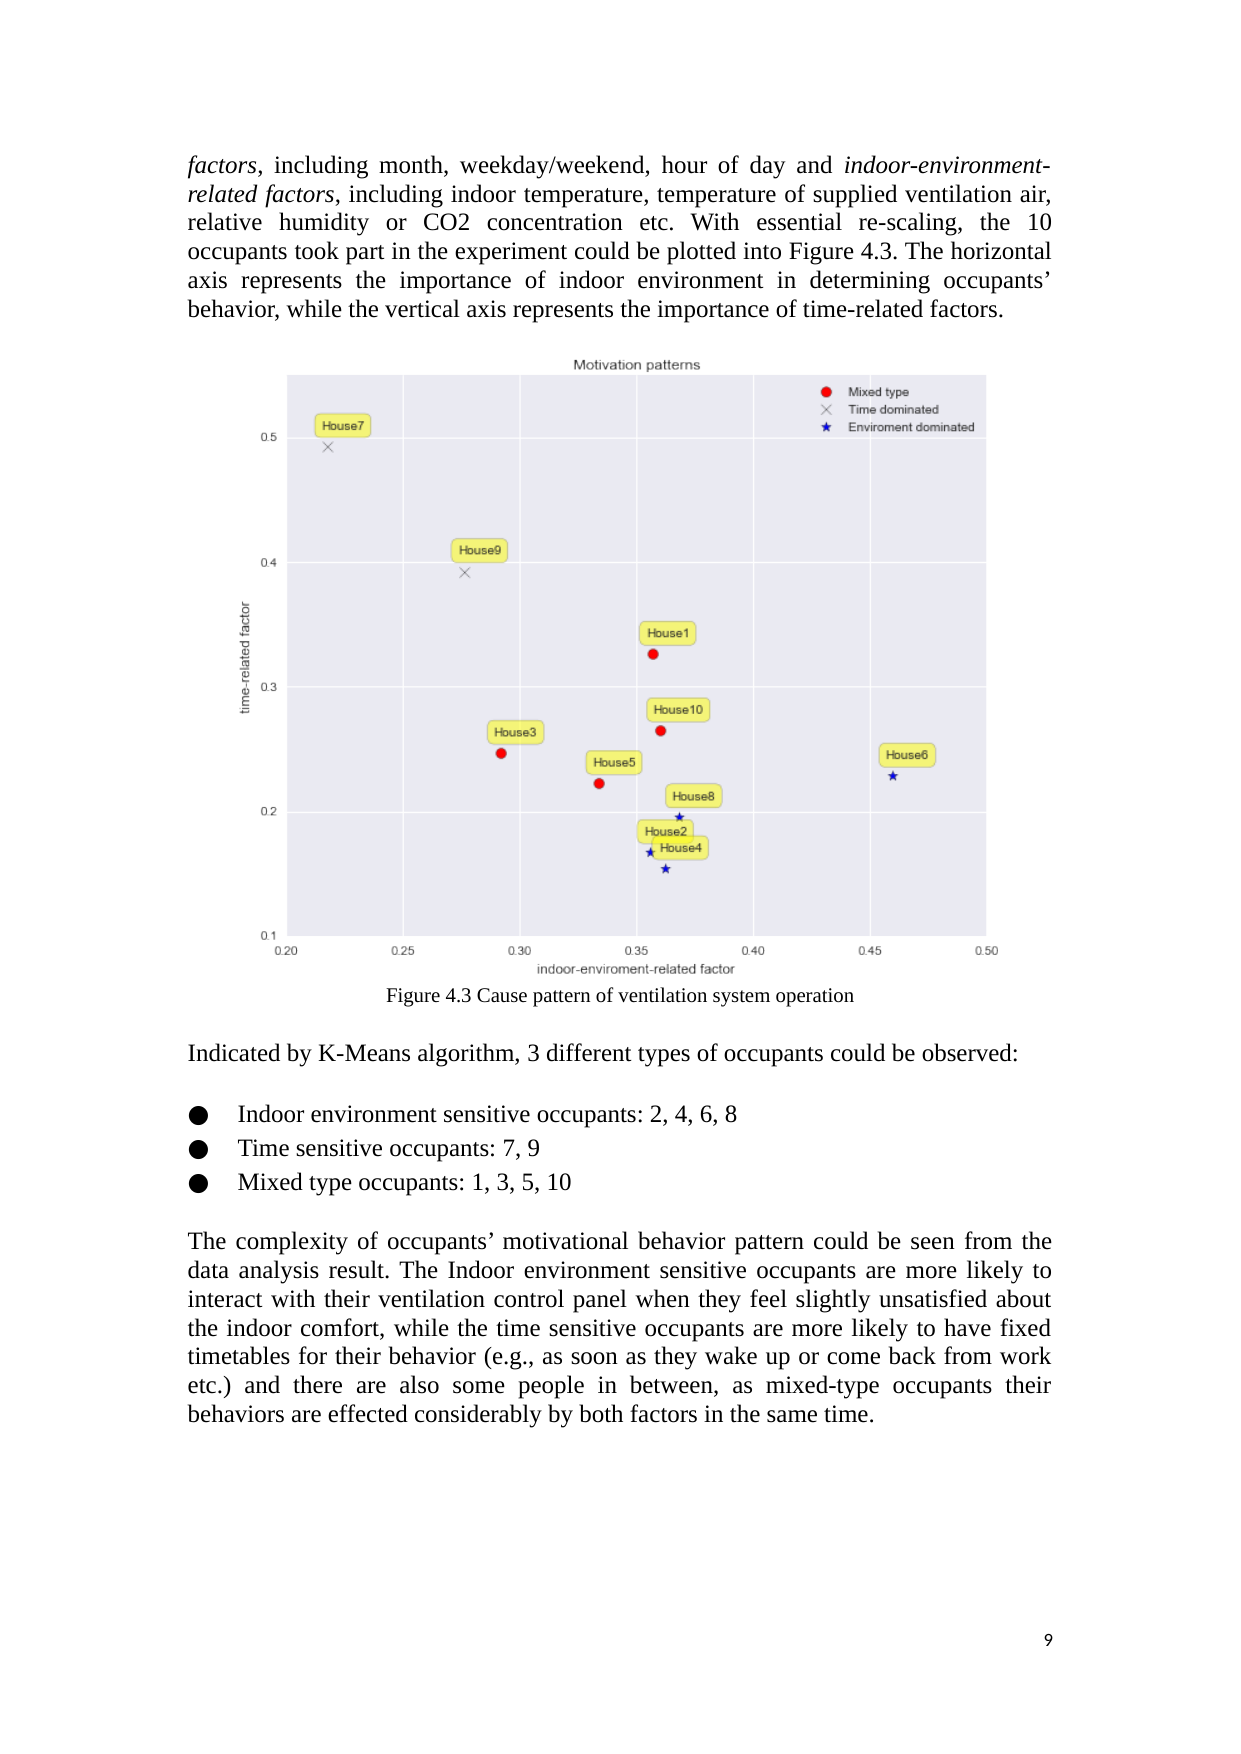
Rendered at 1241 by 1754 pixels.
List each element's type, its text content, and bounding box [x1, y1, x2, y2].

text Figure 4.3 Cause pattern of ventilation system operation [187, 983, 1053, 1007]
text The complexity of occupants’ motivational behavior pattern could be seen from the data analysis result. The Indoor environment sensitive occupants are more likely to interact with their ventilation control panel when they feel slightly unsatisfied about the indoor comfort, while the time sensitive occupants are more likely to have fixed timetables for their behavior (e.g., as soon as they wake up or come back from work etc.) and there are also some people in between, as mixed-type occupants their behaviors are effected considerably by both factors in the same time. [187, 1226, 1053, 1428]
list Indoor environment sensitive occupants: 2, 4, 6, 8 [187, 1095, 1053, 1129]
list Time sensitive occupants: 7, 9 [187, 1129, 1053, 1163]
text Indicated by K-Means algorithm, 3 different types of occupants could be observed: [187, 1038, 1053, 1067]
picture [232, 351, 1008, 984]
list Mixed type occupants: 1, 3, 5, 10 [187, 1163, 1053, 1198]
